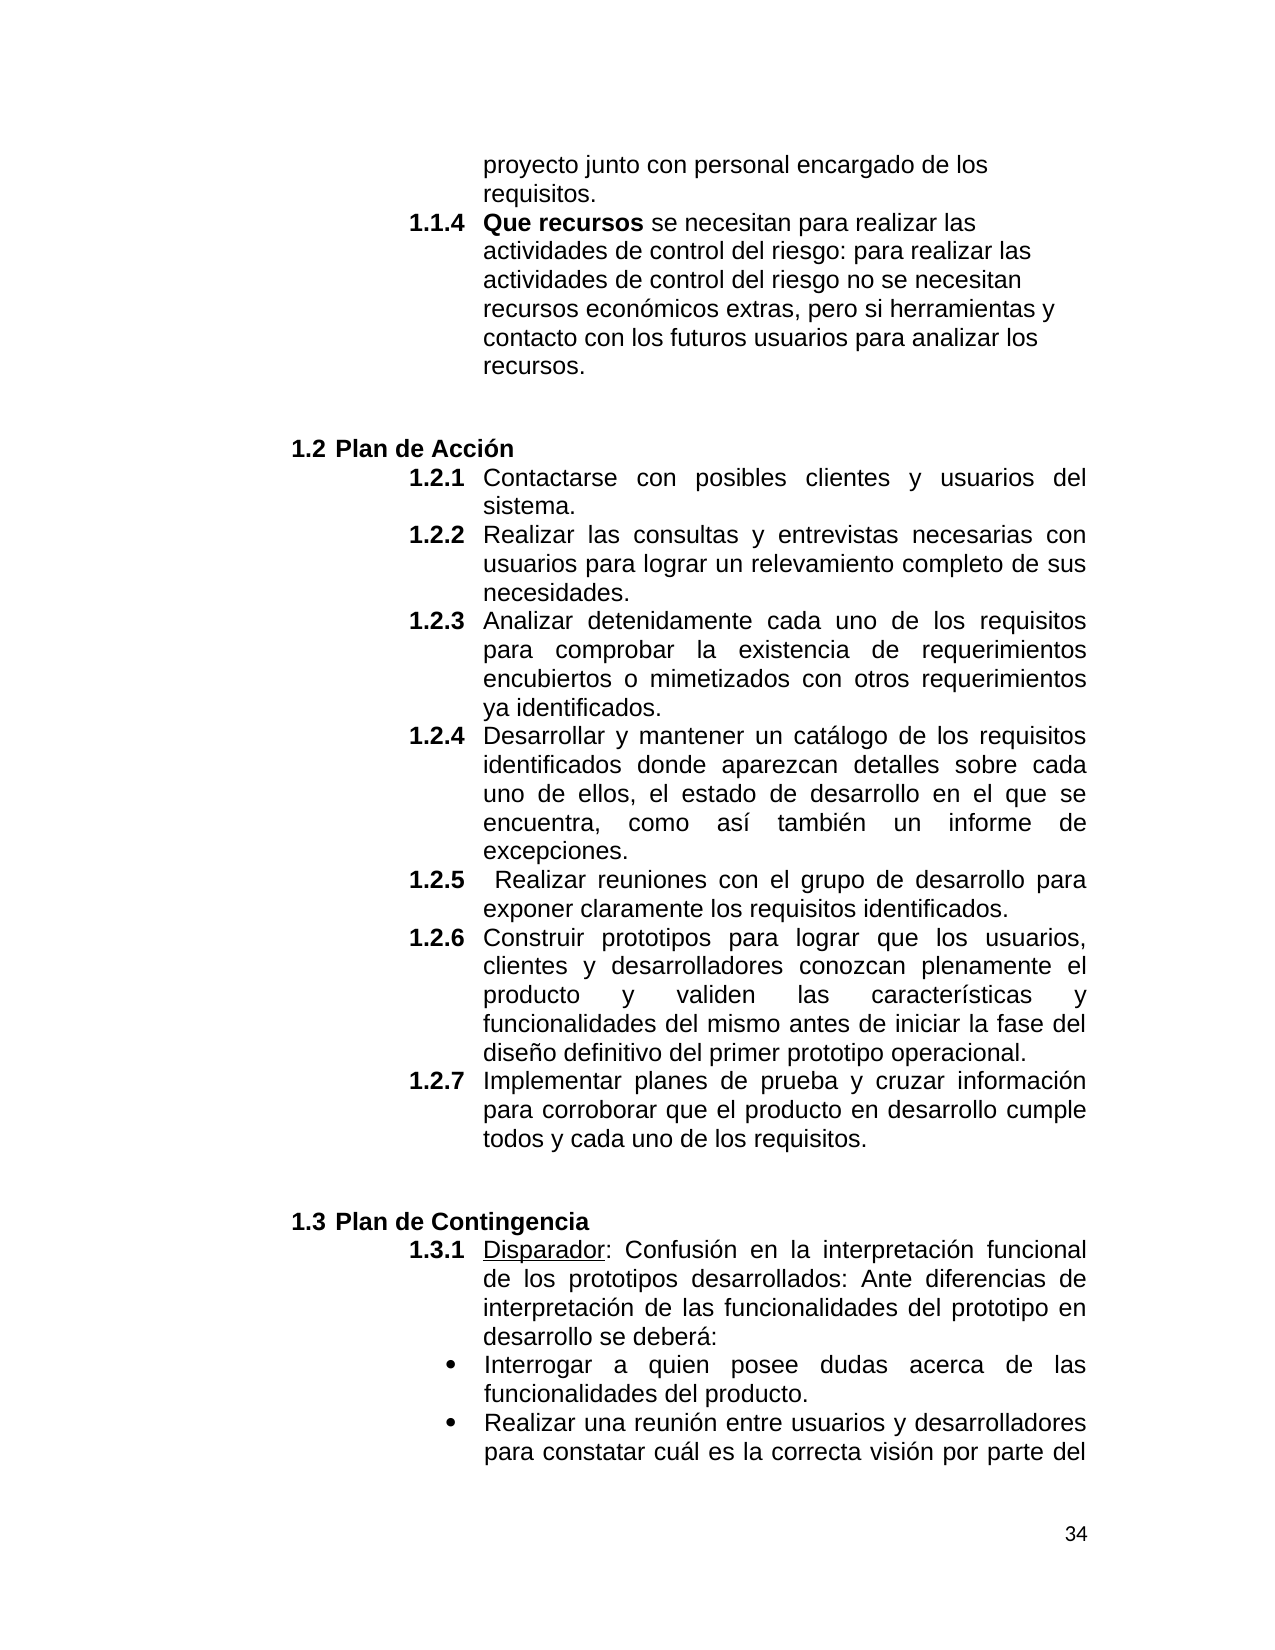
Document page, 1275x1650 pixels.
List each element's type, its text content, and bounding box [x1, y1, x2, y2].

list Analizar detenidamente cada uno de los requisitos para comprobar la existencia de requerimientos encubiertos o mimetizados con otros requerimientos ya identificados. [409, 606, 1087, 721]
list Desarrollar y mantener un catálogo de los requisitos identificados donde aparezcan detalles sobre cada uno de ellos, el estado de desarrollo en el que se encuentra, como así también un informe de excepciones. [409, 721, 1087, 865]
list Construir prototipos para lograr que los usuarios, clientes y desarrolladores conozcan plenamente el producto y validen las características y funcionalidades del mismo antes de iniciar la fase del diseño definitivo del primer prototipo operacional. [409, 923, 1087, 1066]
list Realizar reuniones con el grupo de desarrollo para exponer claramente los requisitos identificados. [409, 865, 1087, 923]
list Interrogar a quien posee dudas acerca de las funcionalidades del producto. [446, 1350, 1087, 1408]
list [409, 150, 1087, 207]
list Implementar planes de prueba y cruzar información para corroborar que el producto en desarrollo cumple todos y cada uno de los requisitos. [409, 1066, 1087, 1153]
list Plan de Contingencia [291, 1206, 1087, 1235]
list Plan de Acción [291, 434, 1087, 463]
list Contactarse con posibles clientes y usuarios del sistema. [409, 463, 1087, 520]
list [446, 1408, 1087, 1465]
list Disparador: Confusión en la interpretación funcional de los prototipos desarrollados: Ante diferencias de interpretación de las funcionalidades del prototipo en desarrollo se deberá: [409, 1235, 1087, 1350]
list Realizar las consultas y entrevistas necesarias con usuarios para lograr un relevamiento completo de sus necesidades. [409, 520, 1087, 606]
list Que recursos se necesitan para realizar las actividades de control del riesgo: para realizar las actividades de control del riesgo no se necesitan recursos económicos extras, pero si herramientas y contacto con los futuros usuarios para analizar los recursos. [409, 207, 1087, 380]
